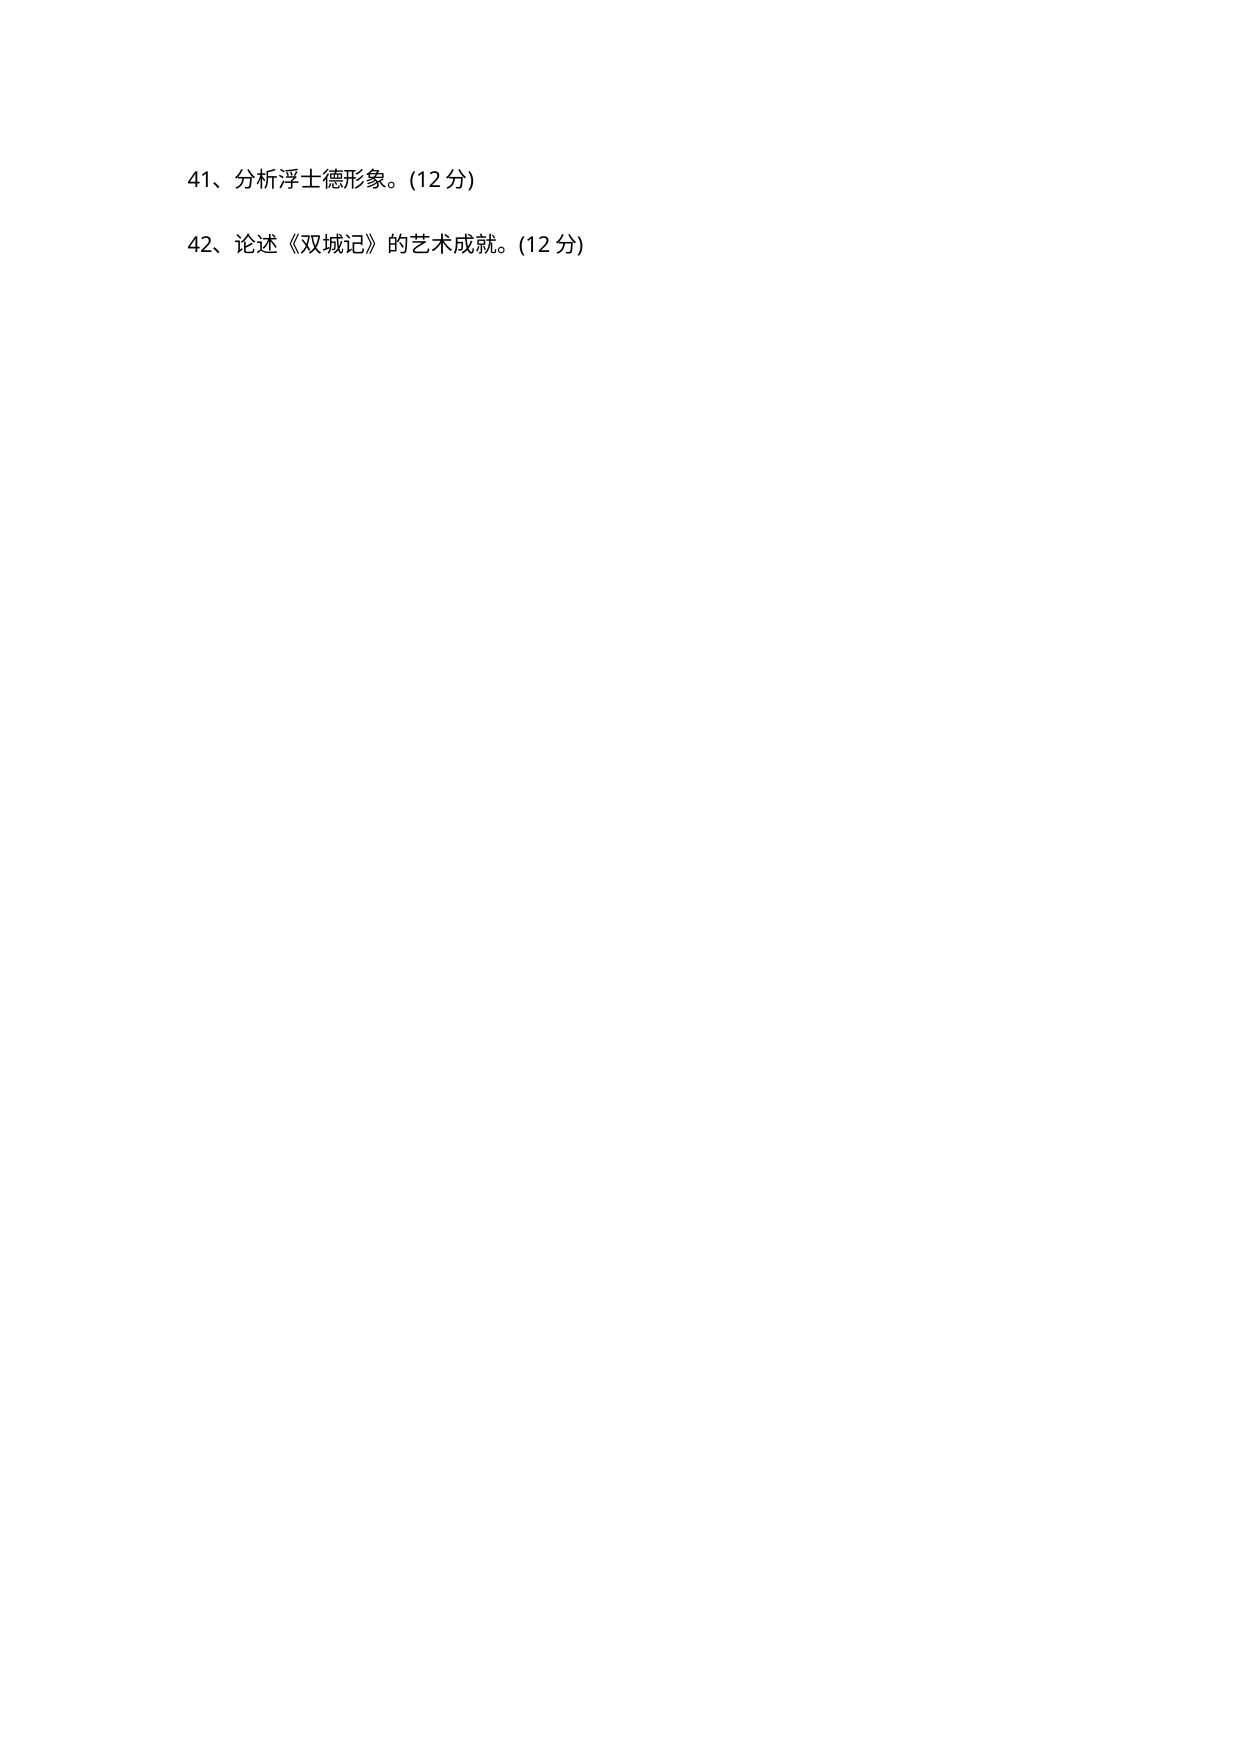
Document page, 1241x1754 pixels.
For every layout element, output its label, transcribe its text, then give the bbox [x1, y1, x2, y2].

text 41、分析浮士德形象。(12分) [187, 162, 1053, 194]
text 42、论述《双城记》的艺术成就。(12分) [187, 227, 1053, 259]
